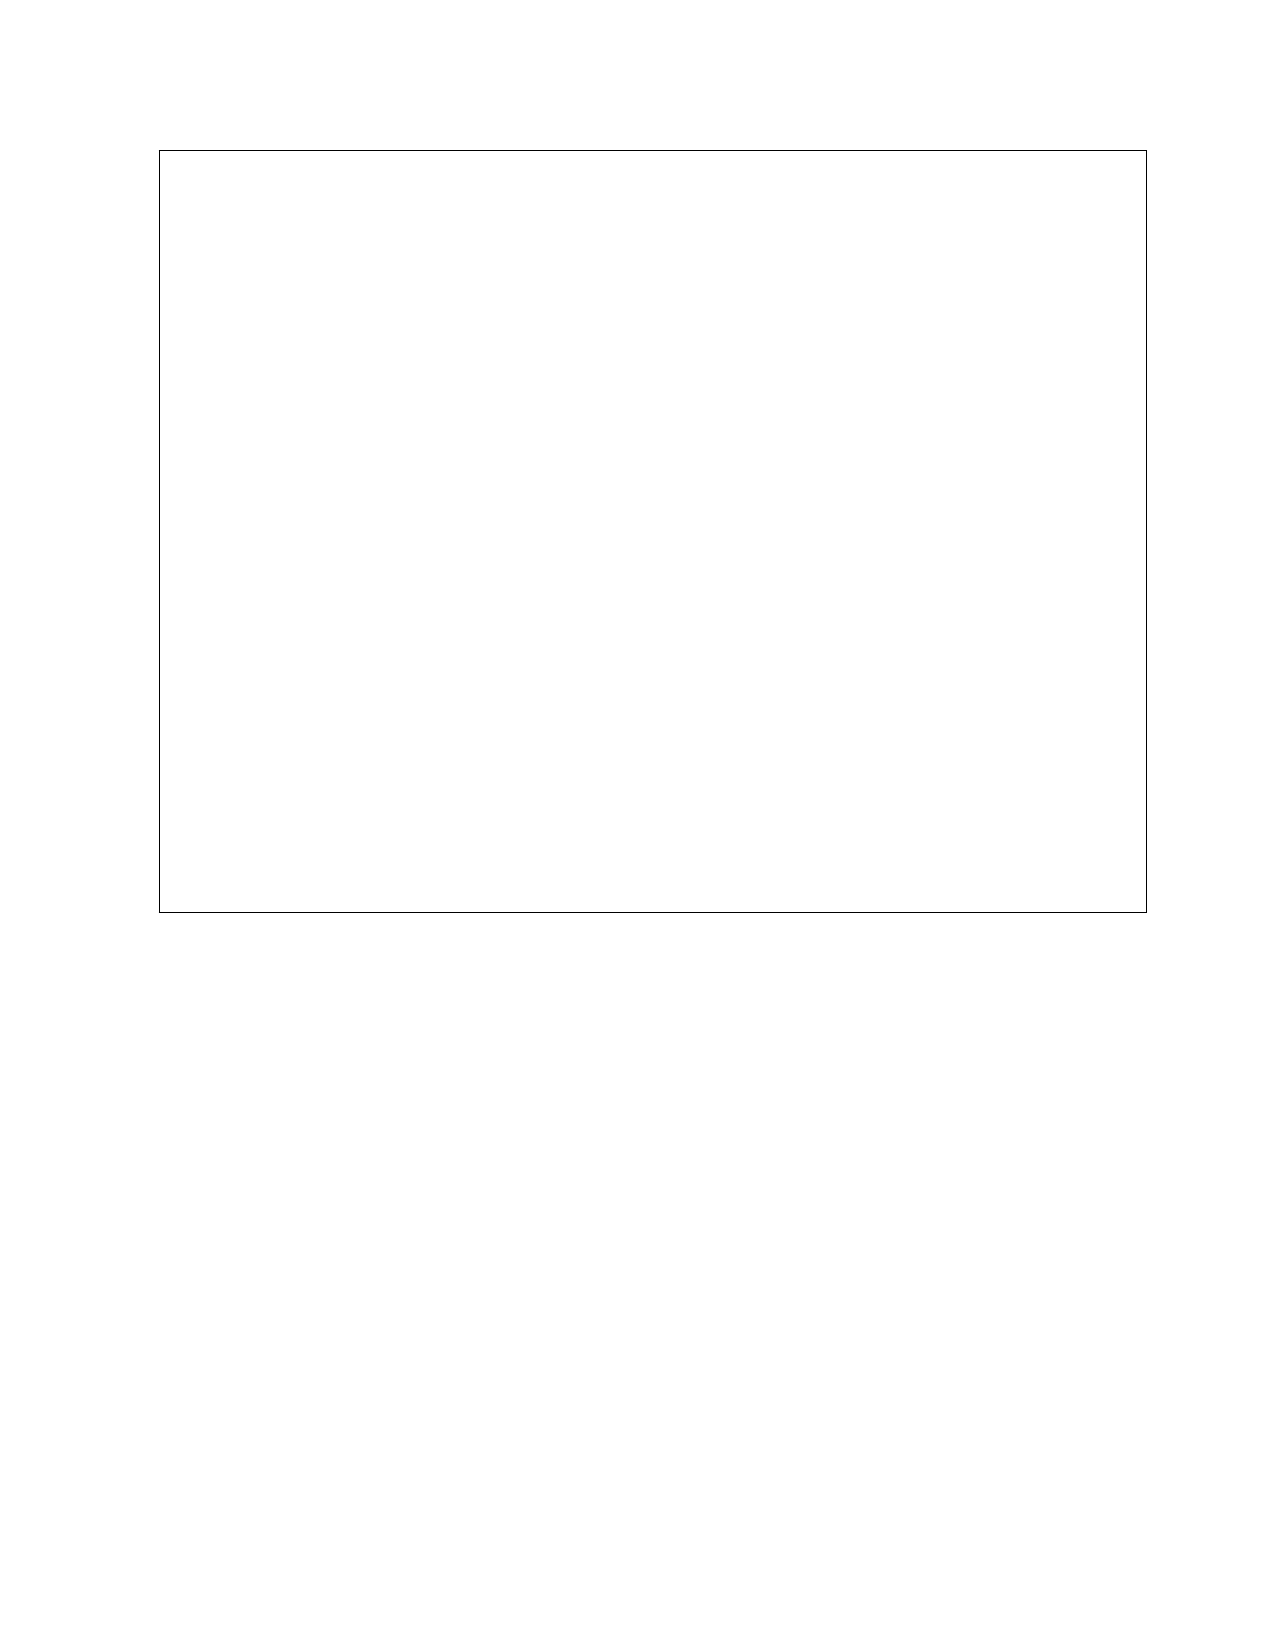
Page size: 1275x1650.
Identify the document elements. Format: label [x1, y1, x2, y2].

table_cell [160, 151, 1146, 912]
